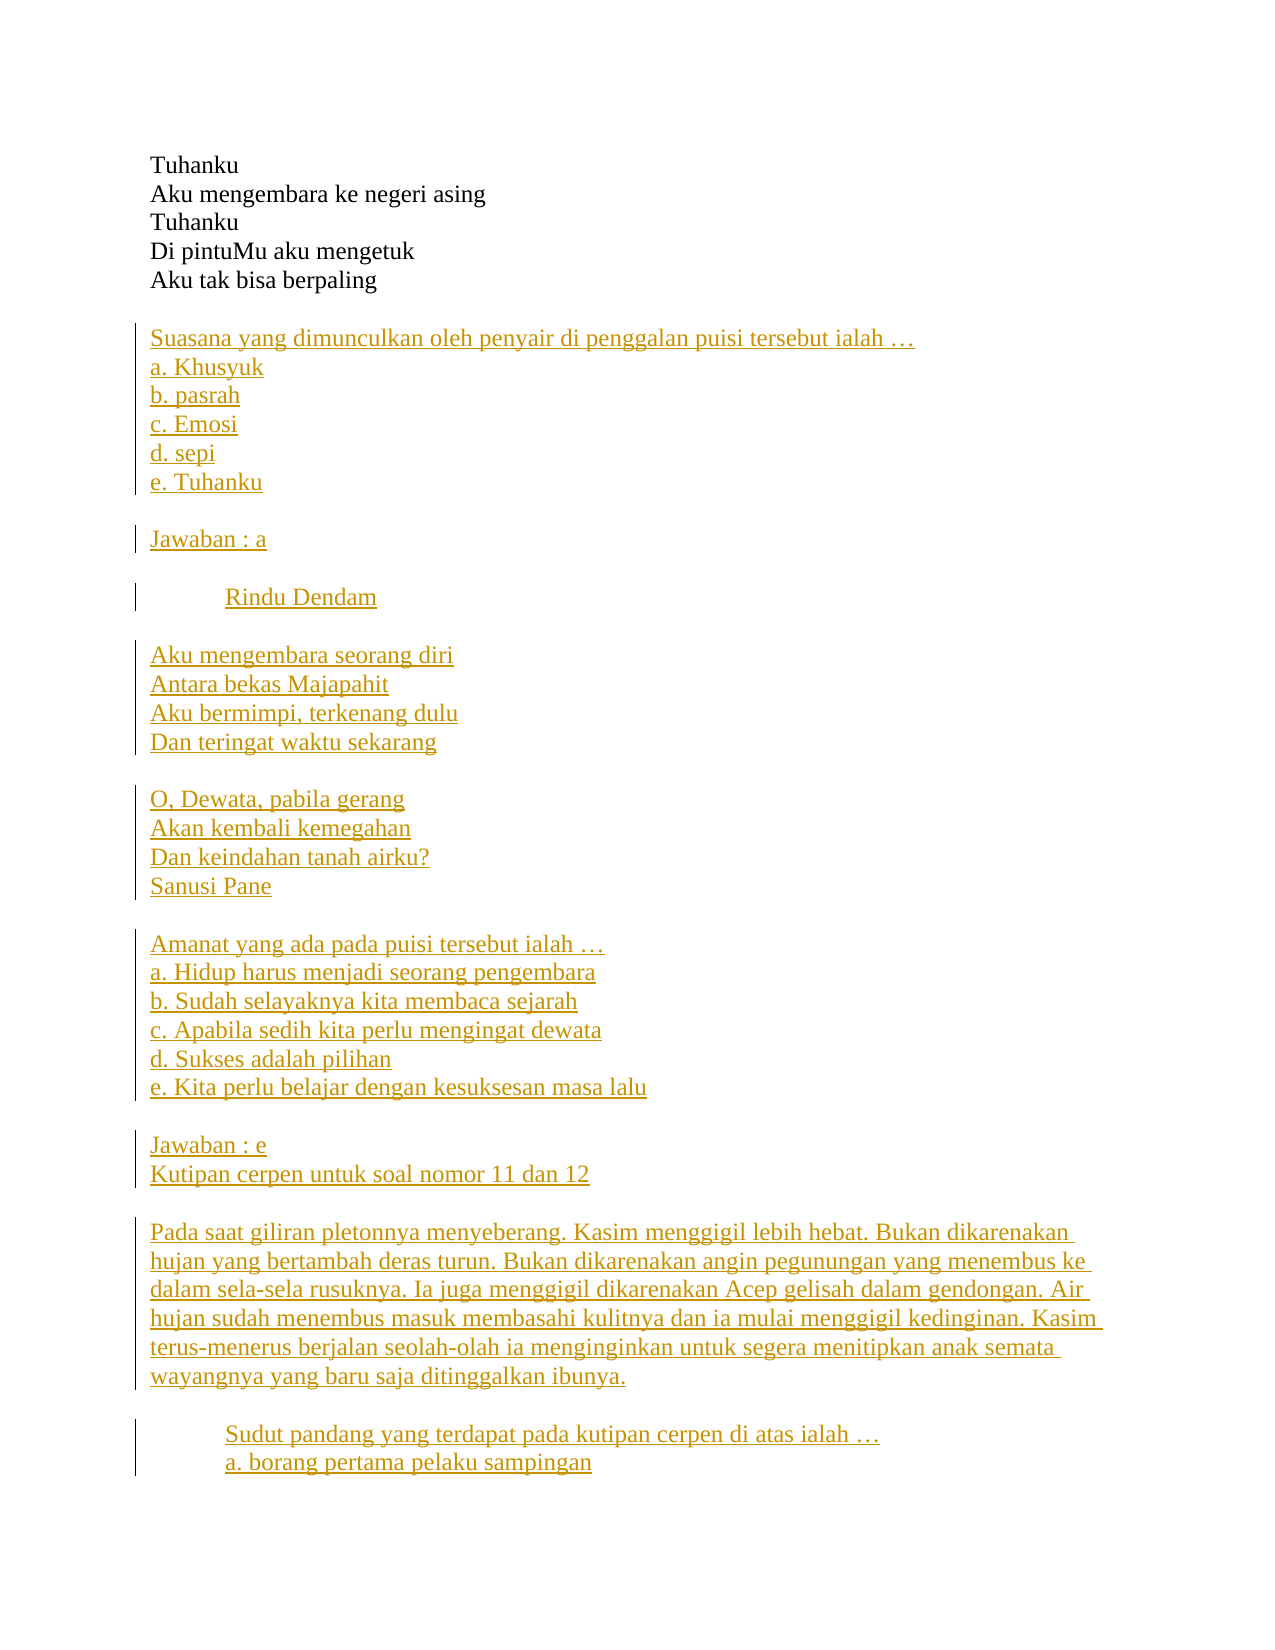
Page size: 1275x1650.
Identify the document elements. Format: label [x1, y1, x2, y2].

text [150, 150, 1125, 294]
